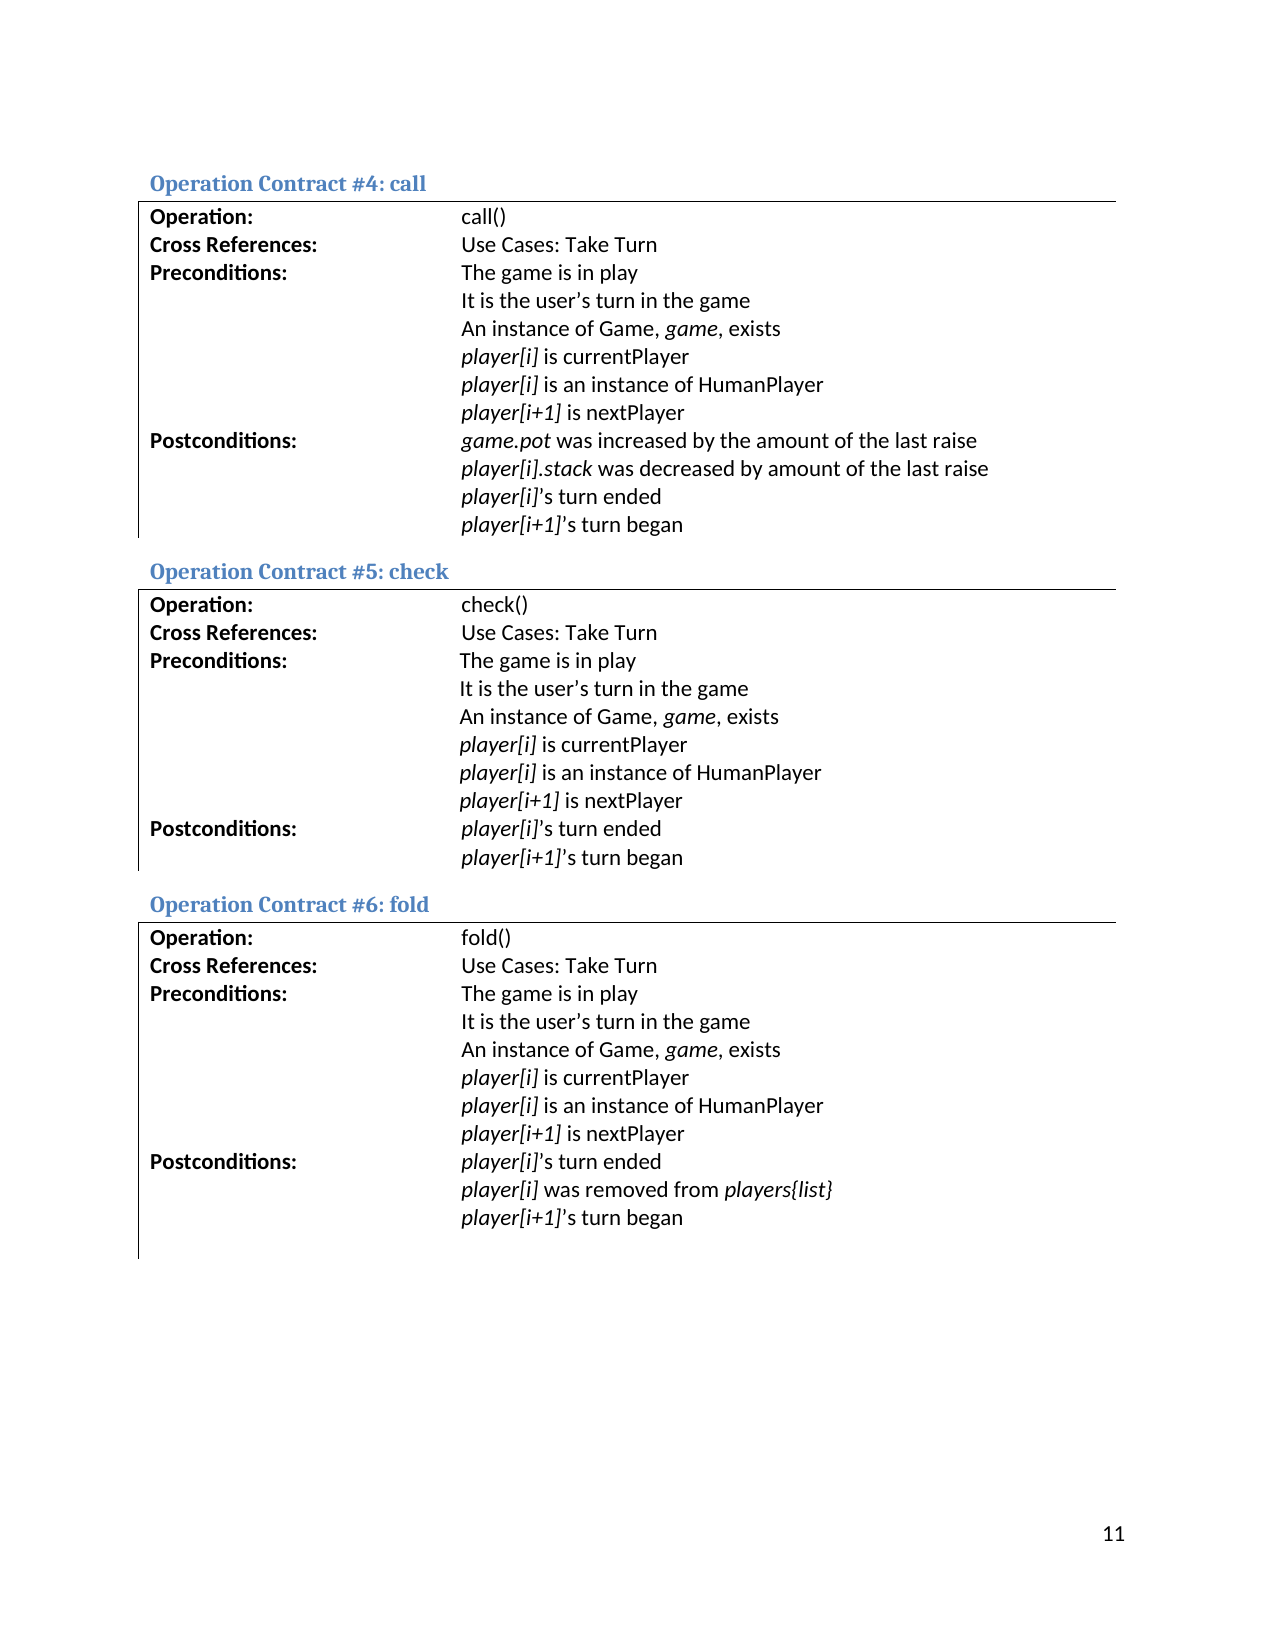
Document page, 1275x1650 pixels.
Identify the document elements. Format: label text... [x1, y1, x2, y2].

table_cell player[i]’s turn ended player[i+1]’s turn began [450, 815, 1116, 871]
table_cell player[i]’s turn ended player[i] was removed from players{list} player[i+1]’s turn began [450, 1147, 1116, 1259]
table_cell The game is in play It is the user’s turn in the game An instance of Game, game, exists player[i] is currentPlayer player[i] is an instance of HumanPlayer player[i+1] is nextPlayer [450, 646, 1116, 814]
table_cell Use Cases: Take Turn [450, 951, 1116, 979]
table_cell Use Cases: Take Turn [450, 619, 1116, 646]
table_cell Cross References: [139, 230, 450, 258]
table_cell Preconditions: [139, 646, 450, 814]
table_cell Postconditions: [139, 1147, 450, 1259]
table_cell Postconditions: [139, 426, 450, 538]
table_header Operation: [139, 923, 450, 951]
table_header Operation: [139, 590, 450, 618]
table_cell Use Cases: Take Turn [450, 230, 1116, 258]
table_cell The game is in play It is the user’s turn in the game An instance of Game, game, exists player[i] is currentPlayer player[i] is an instance of HumanPlayer player[i+1] is nextPlayer [450, 258, 1116, 426]
table_cell Cross References: [139, 619, 450, 646]
table_cell Preconditions: [139, 258, 450, 426]
table_cell game.pot was increased by the amount of the last raise player[i].stack was decreased by amount of the last raise player[i]’s turn ended player[i+1]’s turn began [450, 426, 1116, 538]
table_header check() [450, 590, 1116, 618]
table_header Operation: [139, 202, 450, 230]
table_header call() [450, 202, 1116, 230]
subtitle Operation Contract #4: call [150, 171, 1125, 197]
table_cell The game is in play It is the user’s turn in the game An instance of Game, game, exists player[i] is currentPlayer player[i] is an instance of HumanPlayer player[i+1] is nextPlayer [450, 979, 1116, 1147]
table_cell Preconditions: [139, 979, 450, 1147]
table_cell Cross References: [139, 951, 450, 979]
subtitle Operation Contract #6: fold [150, 891, 1125, 918]
table_header fold() [450, 923, 1116, 951]
subtitle Operation Contract #5: check [150, 559, 1125, 586]
table_cell Postconditions: [139, 815, 450, 871]
